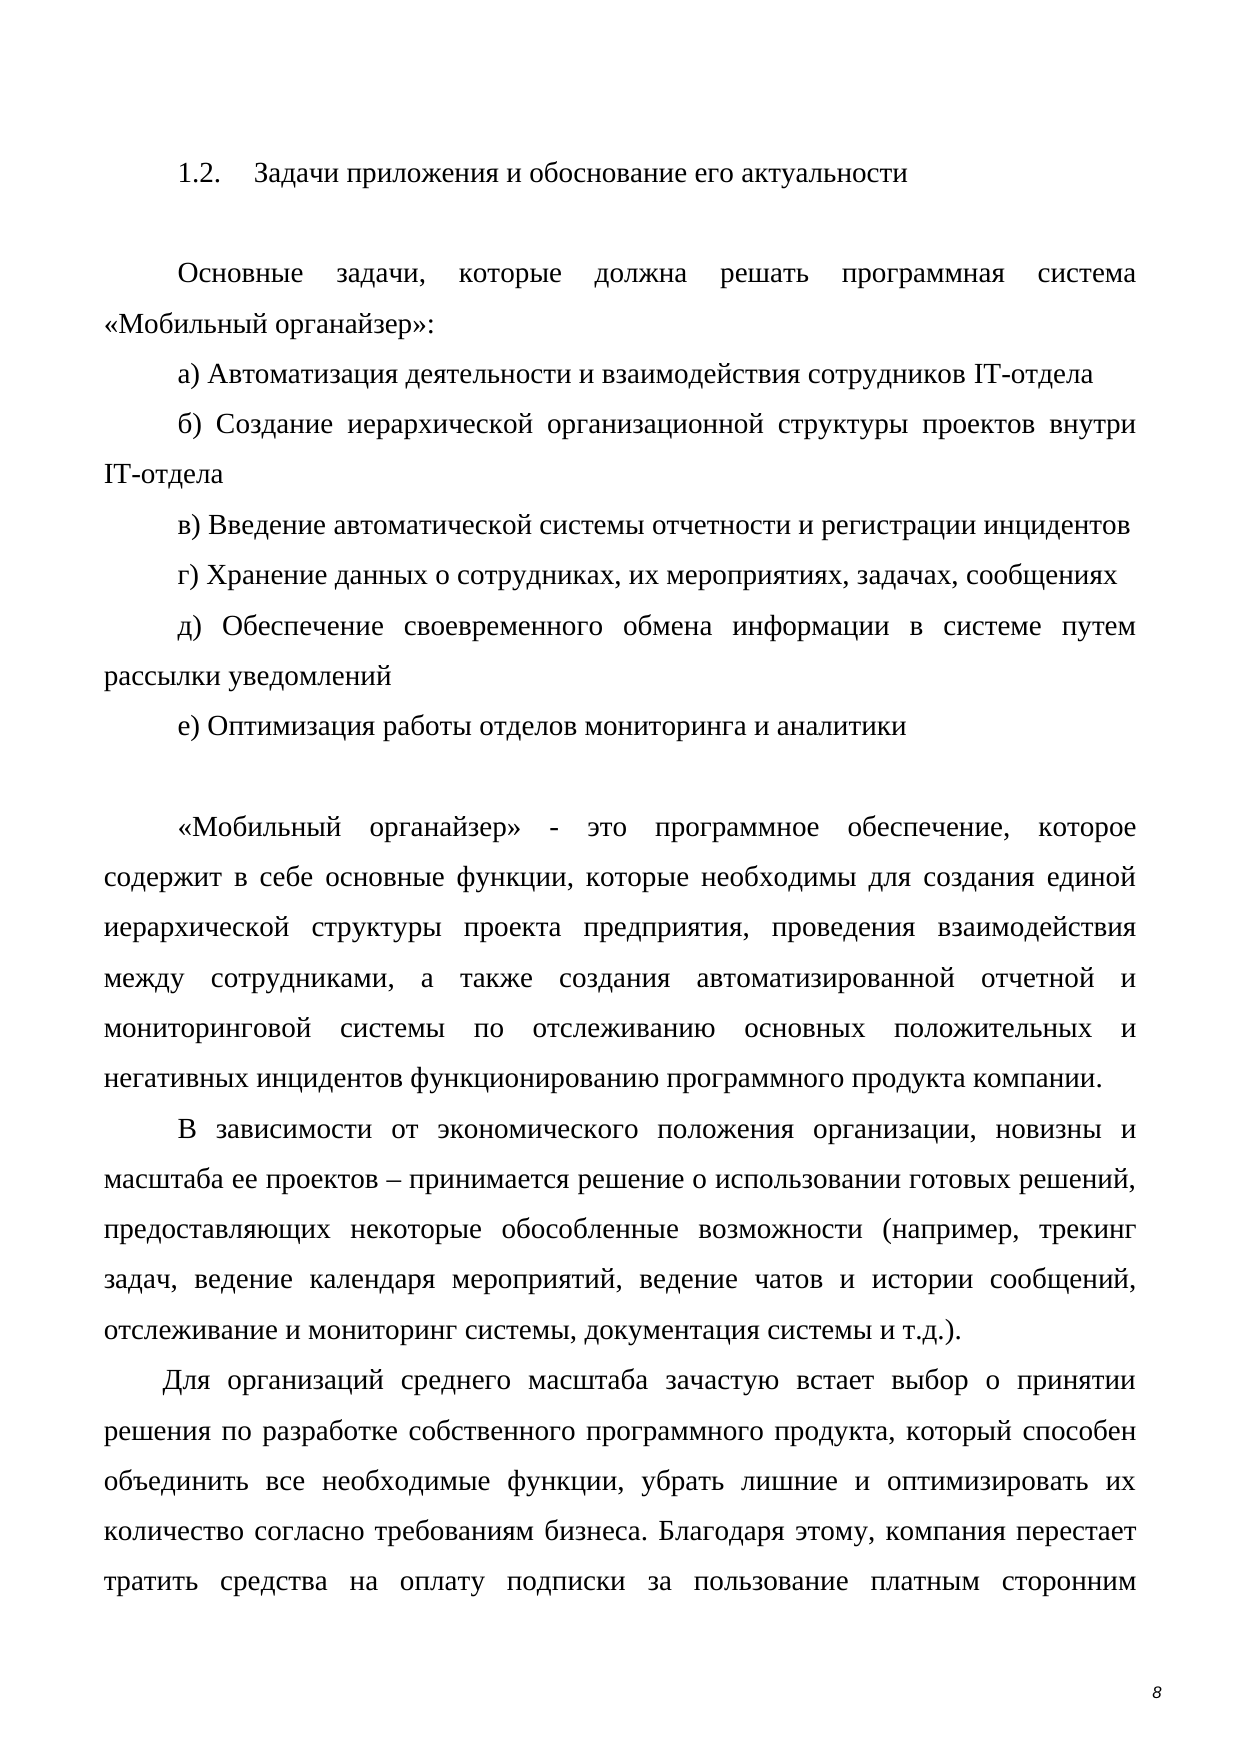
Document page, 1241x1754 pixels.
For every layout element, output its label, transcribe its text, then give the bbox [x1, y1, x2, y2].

text б) Создание иерархической организационной структуры проектов внутри IT-отдела [103, 406, 1137, 490]
text «Мобильный органайзер» - это программное обеспечение, которое содержит в себе основные функции, которые необходимы для создания единой иерархической структуры проекта предприятия, проведения взаимодействия между сотрудниками, а также создания автоматизированной отчетной и мониторинговой системы по отслеживанию основных положительных и негативных инцидентов функционированию программного продукта компании. [103, 809, 1137, 1094]
text а) Автоматизация деятельности и взаимодействия сотрудников IT-отдела [103, 356, 1137, 389]
text е) Оптимизация работы отделов мониторинга и аналитики [103, 708, 1137, 742]
list Задачи приложения и обоснование его актуальности [103, 155, 1137, 188]
text д) Обеспечение своевременного обмена информации в системе путем рассылки уведомлений [103, 608, 1137, 691]
text Основные задачи, которые должна решать программная система «Мобильный органайзер»: [103, 255, 1137, 339]
text в) Введение автоматической системы отчетности и регистрации инцидентов [103, 507, 1137, 541]
text г) Хранение данных о сотрудниках, их мероприятиях, задачах, сообщениях [103, 557, 1137, 591]
text В зависимости от экономического положения организации, новизны и масштаба ее проектов – принимается решение о использовании готовых решений, предоставляющих некоторые обособленные возможности (например, трекинг задач, ведение календаря мероприятий, ведение чатов и истории сообщений, отслеживание и мониторинг системы, документация системы и т.д.). [103, 1111, 1137, 1346]
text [103, 1362, 1137, 1597]
